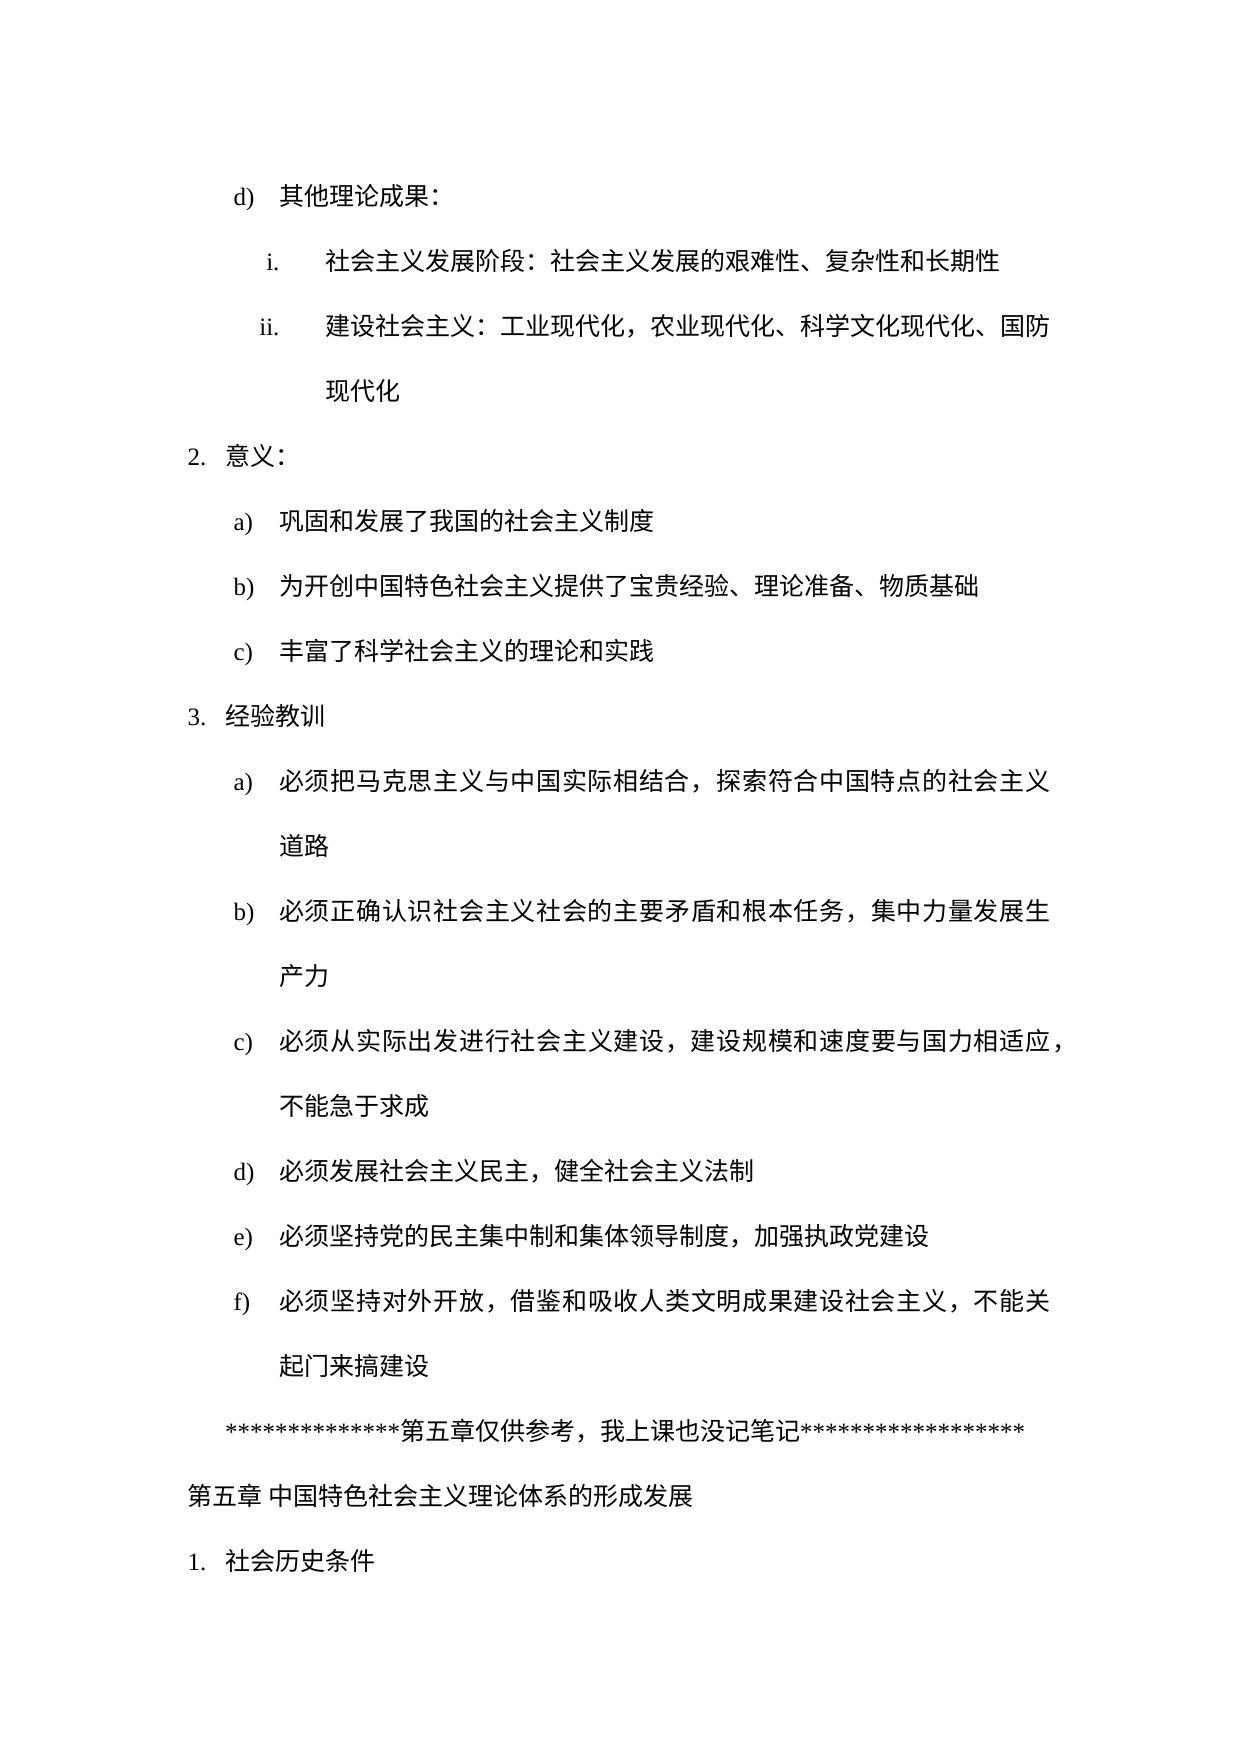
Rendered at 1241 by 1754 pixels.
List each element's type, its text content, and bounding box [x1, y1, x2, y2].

list 必须把马克思主义与中国实际相结合，探索符合中国特点的社会主义道路 [233, 747, 1053, 877]
list 必须从实际出发进行社会主义建设，建设规模和速度要与国力相适应，不能急于求成 [233, 1007, 1053, 1137]
list 巩固和发展了我国的社会主义制度 [233, 487, 1053, 552]
list 社会历史条件 [187, 1527, 1053, 1592]
text 第五章 中国特色社会主义理论体系的形成发展 [187, 1462, 1053, 1527]
list 建设社会主义：工业现代化，农业现代化、科学文化现代化、国防现代化 [279, 292, 1053, 422]
list 为开创中国特色社会主义提供了宝贵经验、理论准备、物质基础 [233, 552, 1053, 617]
list 社会主义发展阶段：社会主义发展的艰难性、复杂性和长期性 [279, 227, 1053, 292]
list 丰富了科学社会主义的理论和实践 [233, 617, 1053, 682]
list 经验教训 [187, 682, 1053, 747]
list 必须发展社会主义民主，健全社会主义法制 [233, 1137, 1053, 1202]
list 其他理论成果： [233, 162, 1053, 227]
list 必须坚持对外开放，借鉴和吸收人类文明成果建设社会主义，不能关起门来搞建设 [233, 1267, 1053, 1397]
list 意义： [187, 422, 1053, 487]
list 必须坚持党的民主集中制和集体领导制度，加强执政党建设 [233, 1202, 1053, 1267]
list **************第五章仅供参考，我上课也没记笔记****************** [225, 1397, 1053, 1462]
list 必须正确认识社会主义社会的主要矛盾和根本任务，集中力量发展生产力 [233, 877, 1053, 1007]
